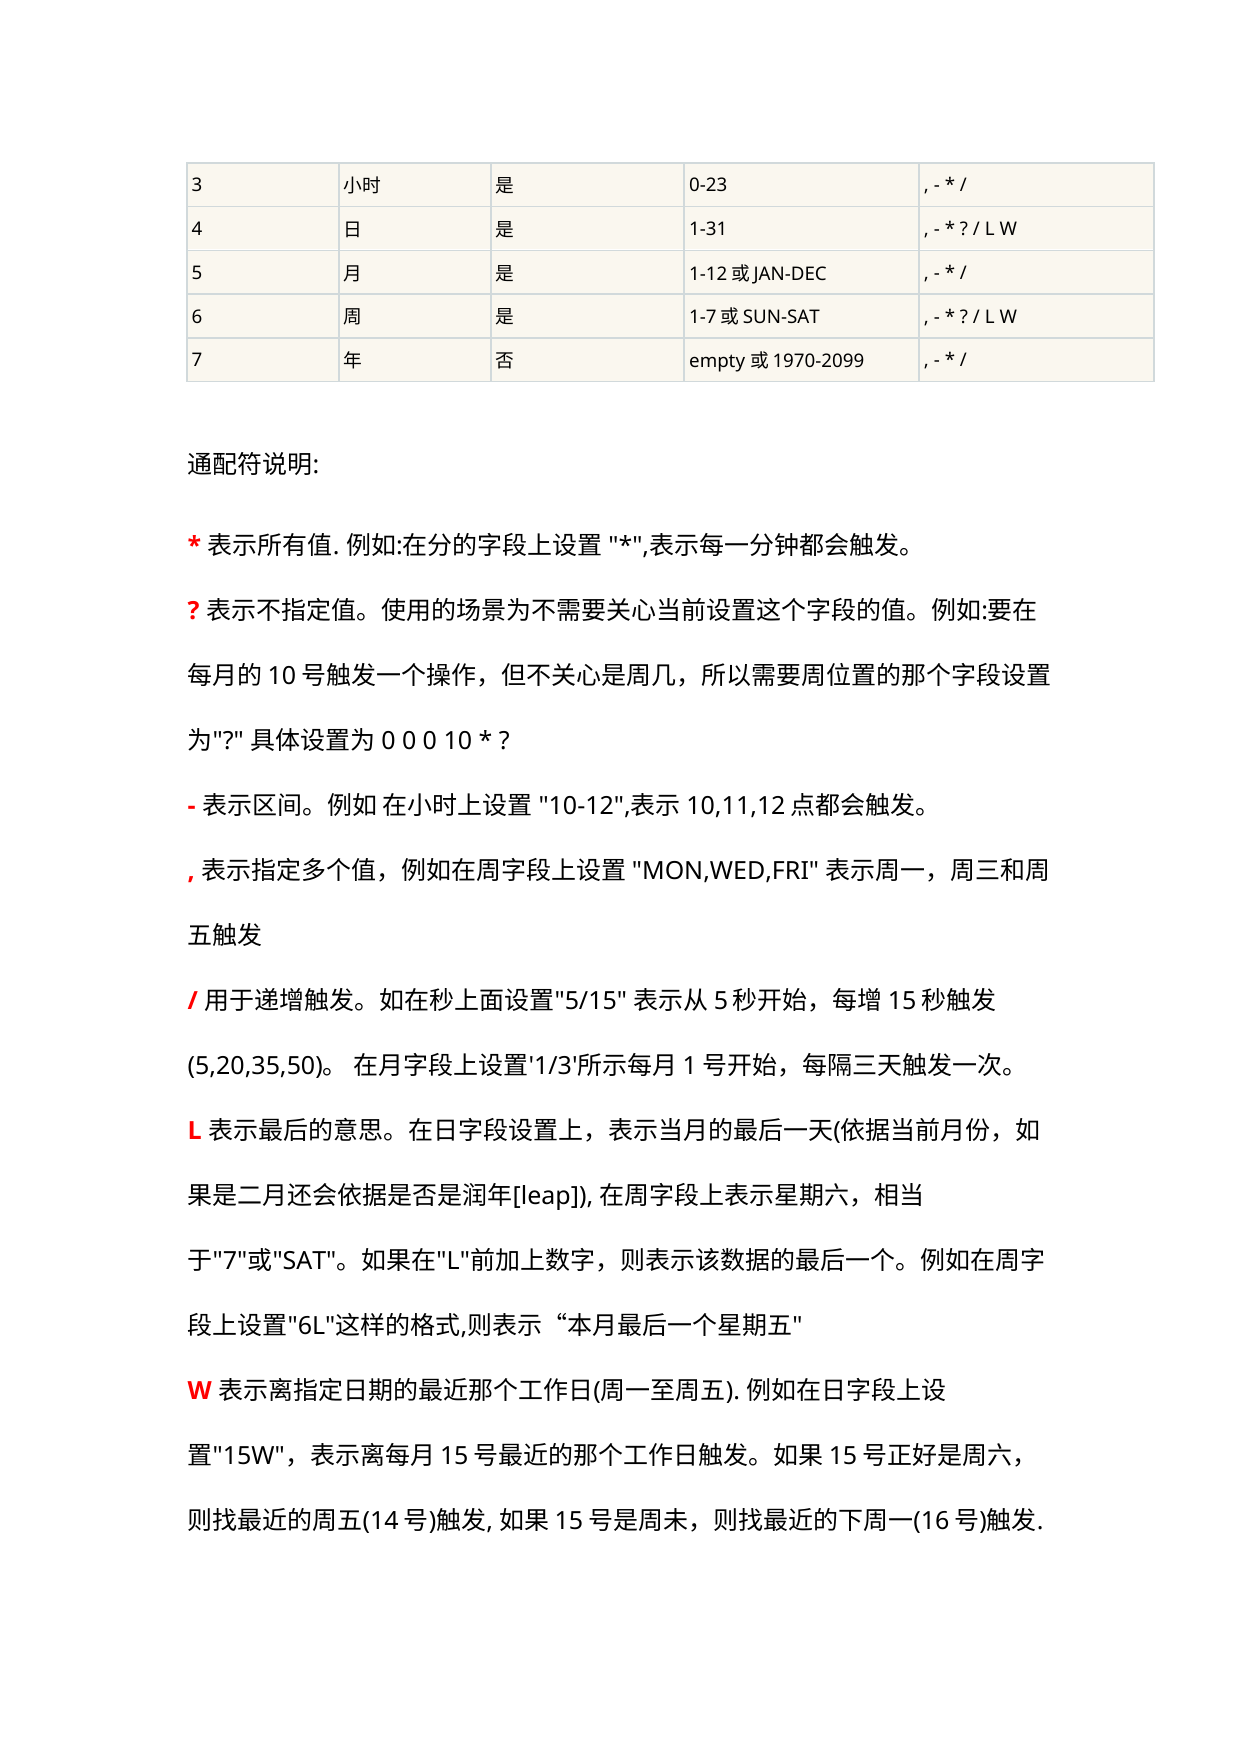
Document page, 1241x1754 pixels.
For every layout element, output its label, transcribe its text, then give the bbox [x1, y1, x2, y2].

table_cell 6 [188, 295, 338, 337]
table_cell 1-7或SUN-SAT [685, 295, 918, 337]
table_cell 1-31 [685, 207, 918, 249]
table_cell 是 [492, 251, 683, 293]
table_cell 4 [188, 207, 338, 249]
table_cell , - * / [920, 339, 1153, 381]
table_cell 3 [188, 164, 338, 206]
table_cell 7 [188, 339, 338, 381]
table_cell , - * ? / L W [920, 295, 1153, 337]
table_cell 0-23 [685, 164, 918, 206]
table_cell , - * / [920, 164, 1153, 206]
table_cell empty 或1970-2099 [685, 339, 918, 381]
table_cell 1-12或JAN-DEC [685, 251, 918, 293]
table_cell 5 [188, 251, 338, 293]
table_cell 小时 [340, 164, 490, 206]
table_cell , - * ? / L W [920, 207, 1153, 249]
table_cell 是 [492, 295, 683, 337]
table_cell 年 [340, 339, 490, 381]
table_cell 月 [340, 251, 490, 293]
table_cell 是 [492, 164, 683, 206]
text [187, 511, 1053, 1551]
table_cell 日 [340, 207, 490, 249]
table_cell 是 [492, 207, 683, 249]
text 通配符说明: [187, 430, 1053, 495]
table_cell 否 [492, 339, 683, 381]
table_cell , - * / [920, 251, 1153, 293]
table_cell 周 [340, 295, 490, 337]
